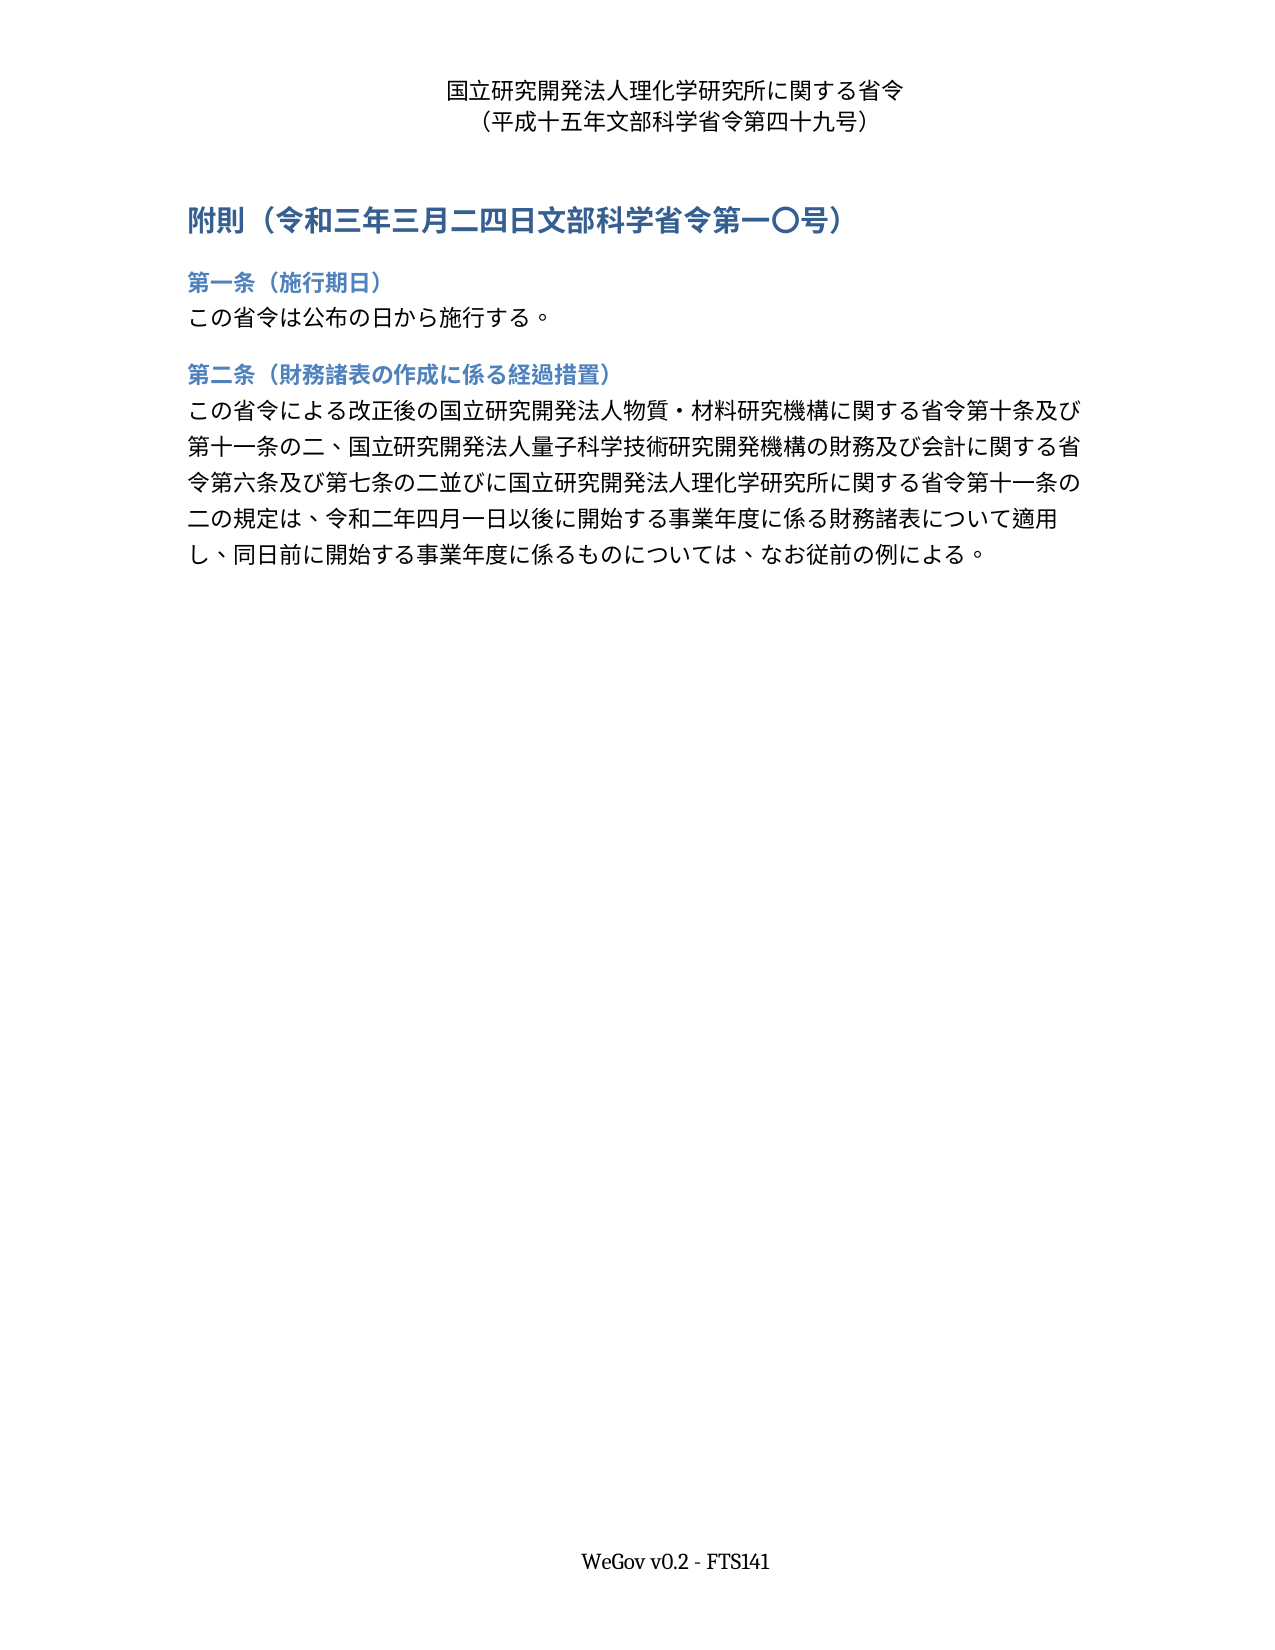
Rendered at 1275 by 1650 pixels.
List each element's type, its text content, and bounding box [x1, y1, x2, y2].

text この省令による改正後の国立研究開発法人物質・材料研究機構に関する省令第十条及び第十一条の二、国立研究開発法人量子科学技術研究開発機構の財務及び会計に関する省令第六条及び第七条の二並びに国立研究開発法人理化学研究所に関する省令第十一条の二の規定は、令和二年四月一日以後に開始する事業年度に係る財務諸表について適用し、同日前に開始する事業年度に係るものについては、なお従前の例による。 [187, 395, 1087, 570]
subtitle 附則（令和三年三月二四日文部科学省令第一〇号） [187, 200, 1087, 240]
subtitle 第一条（施行期日） [187, 266, 1087, 298]
text この省令は公布の日から施行する。 [187, 302, 1087, 334]
subtitle 第二条（財務諸表の作成に係る経過措置） [187, 359, 1087, 390]
